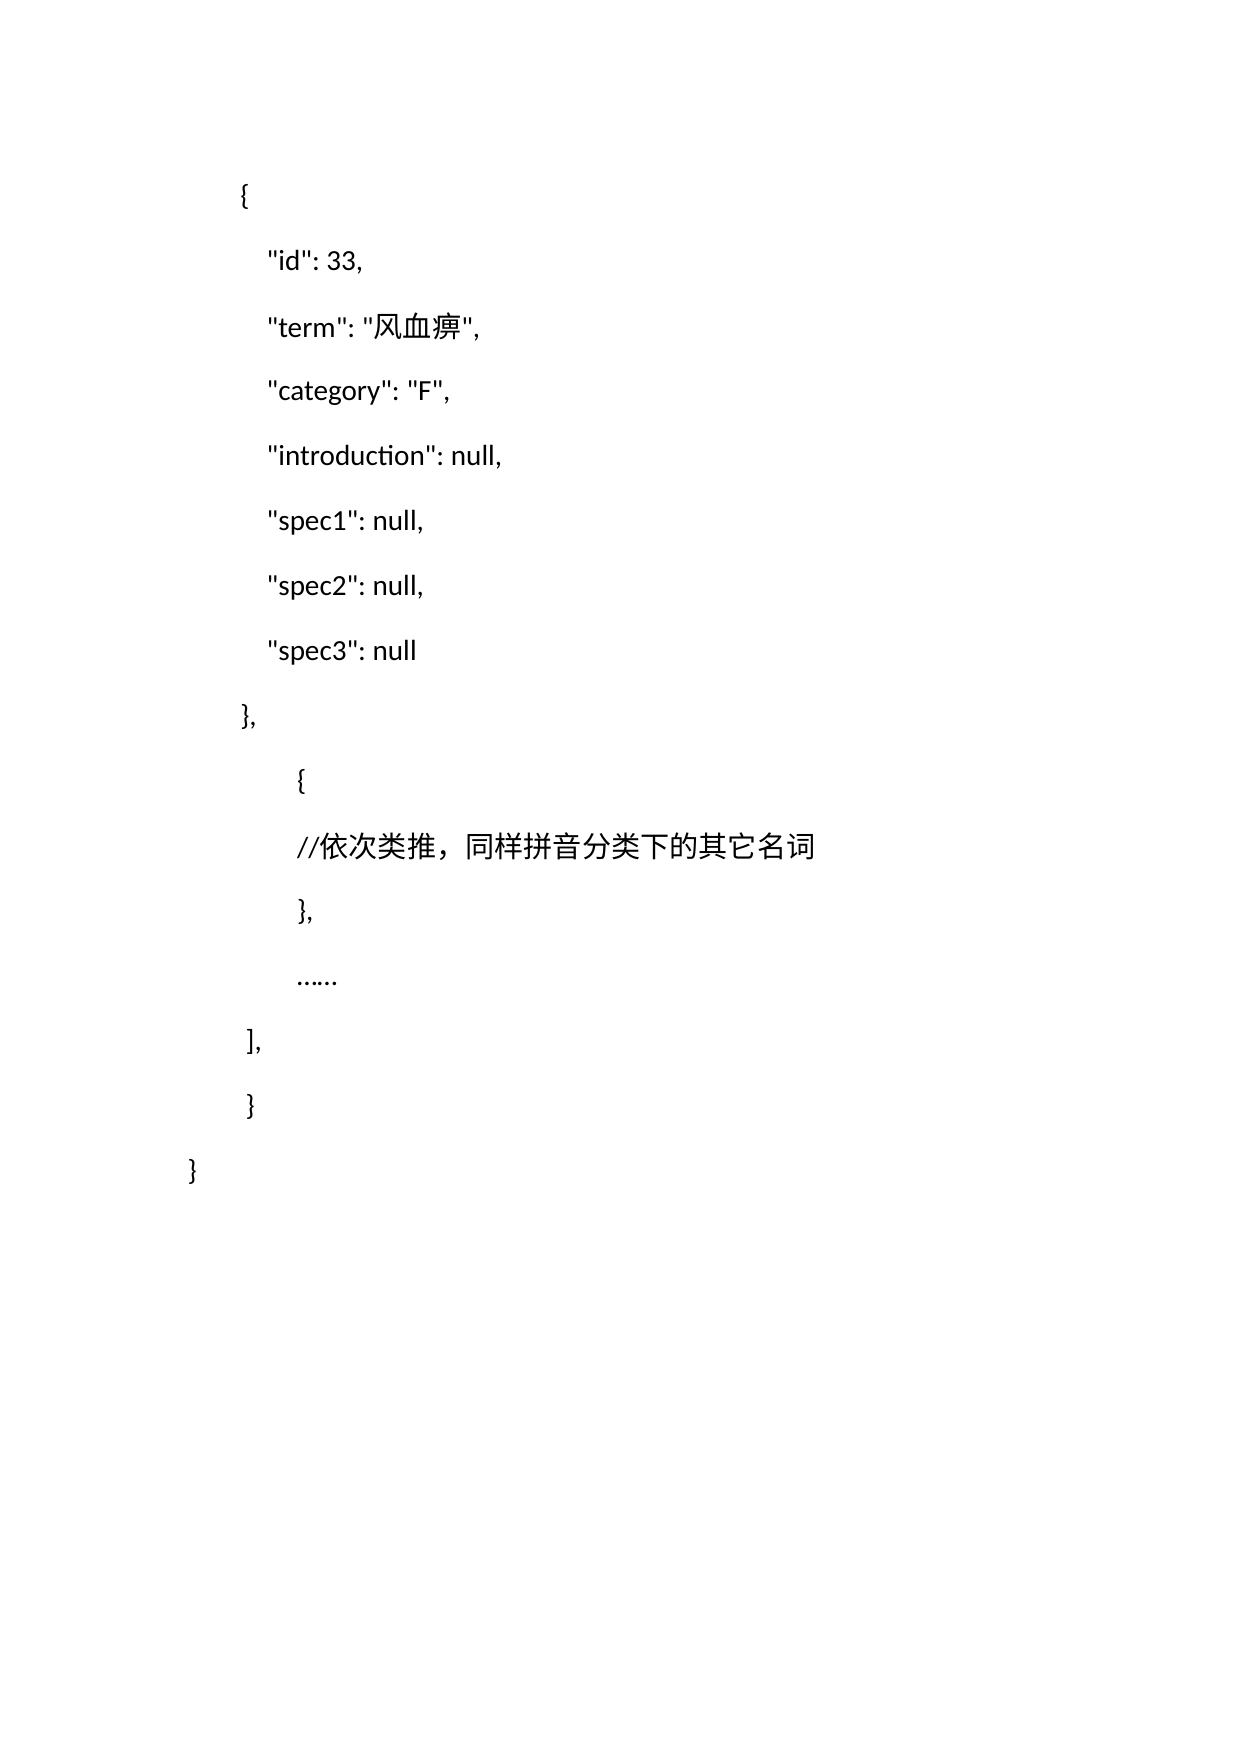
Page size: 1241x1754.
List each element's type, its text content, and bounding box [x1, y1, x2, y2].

text "spec1": null, [187, 487, 1053, 552]
text "category": "F", [187, 357, 1053, 422]
text ], [187, 1007, 1053, 1072]
text { [297, 747, 1053, 812]
text }, [297, 877, 1053, 942]
text } [187, 1137, 1053, 1202]
text …… [297, 942, 1053, 1007]
text "id": 33, [187, 227, 1053, 292]
text "introduction": null, [187, 422, 1053, 487]
text "spec2": null, [187, 552, 1053, 617]
text { [187, 162, 1053, 227]
text //依次类推，同样拼音分类下的其它名词 [297, 812, 1053, 877]
text } [187, 1072, 1053, 1137]
text "spec3": null [187, 617, 1053, 682]
text }, [187, 682, 1053, 747]
text "term": "风血痹", [187, 292, 1053, 357]
